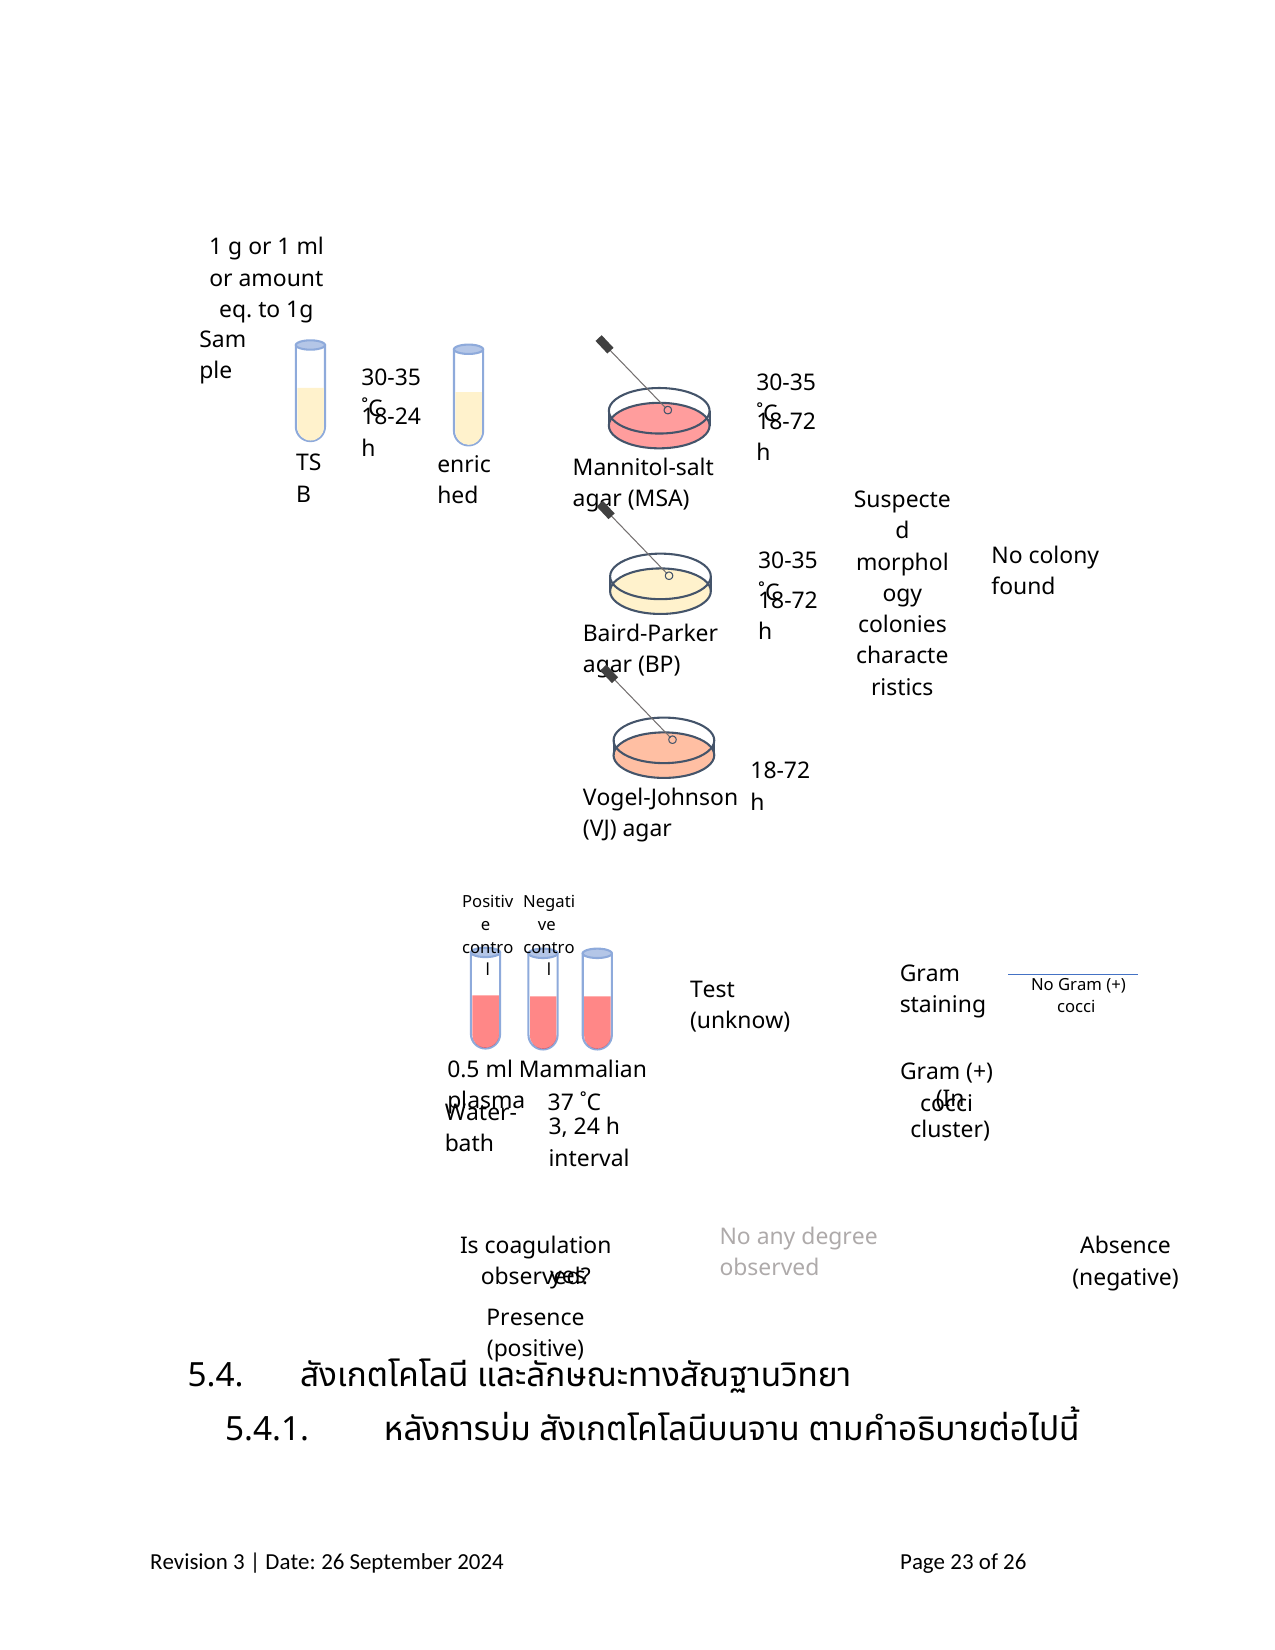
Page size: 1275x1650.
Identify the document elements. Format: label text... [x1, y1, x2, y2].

list สังเกตโคโลนี และลักษณะทางสัณฐานวิทยา [187, 1351, 1144, 1402]
list หลังการบ่ม สังเกตโคโลนีบนจาน ตามคำอธิบายต่อไปนี้ [225, 1405, 1144, 1456]
